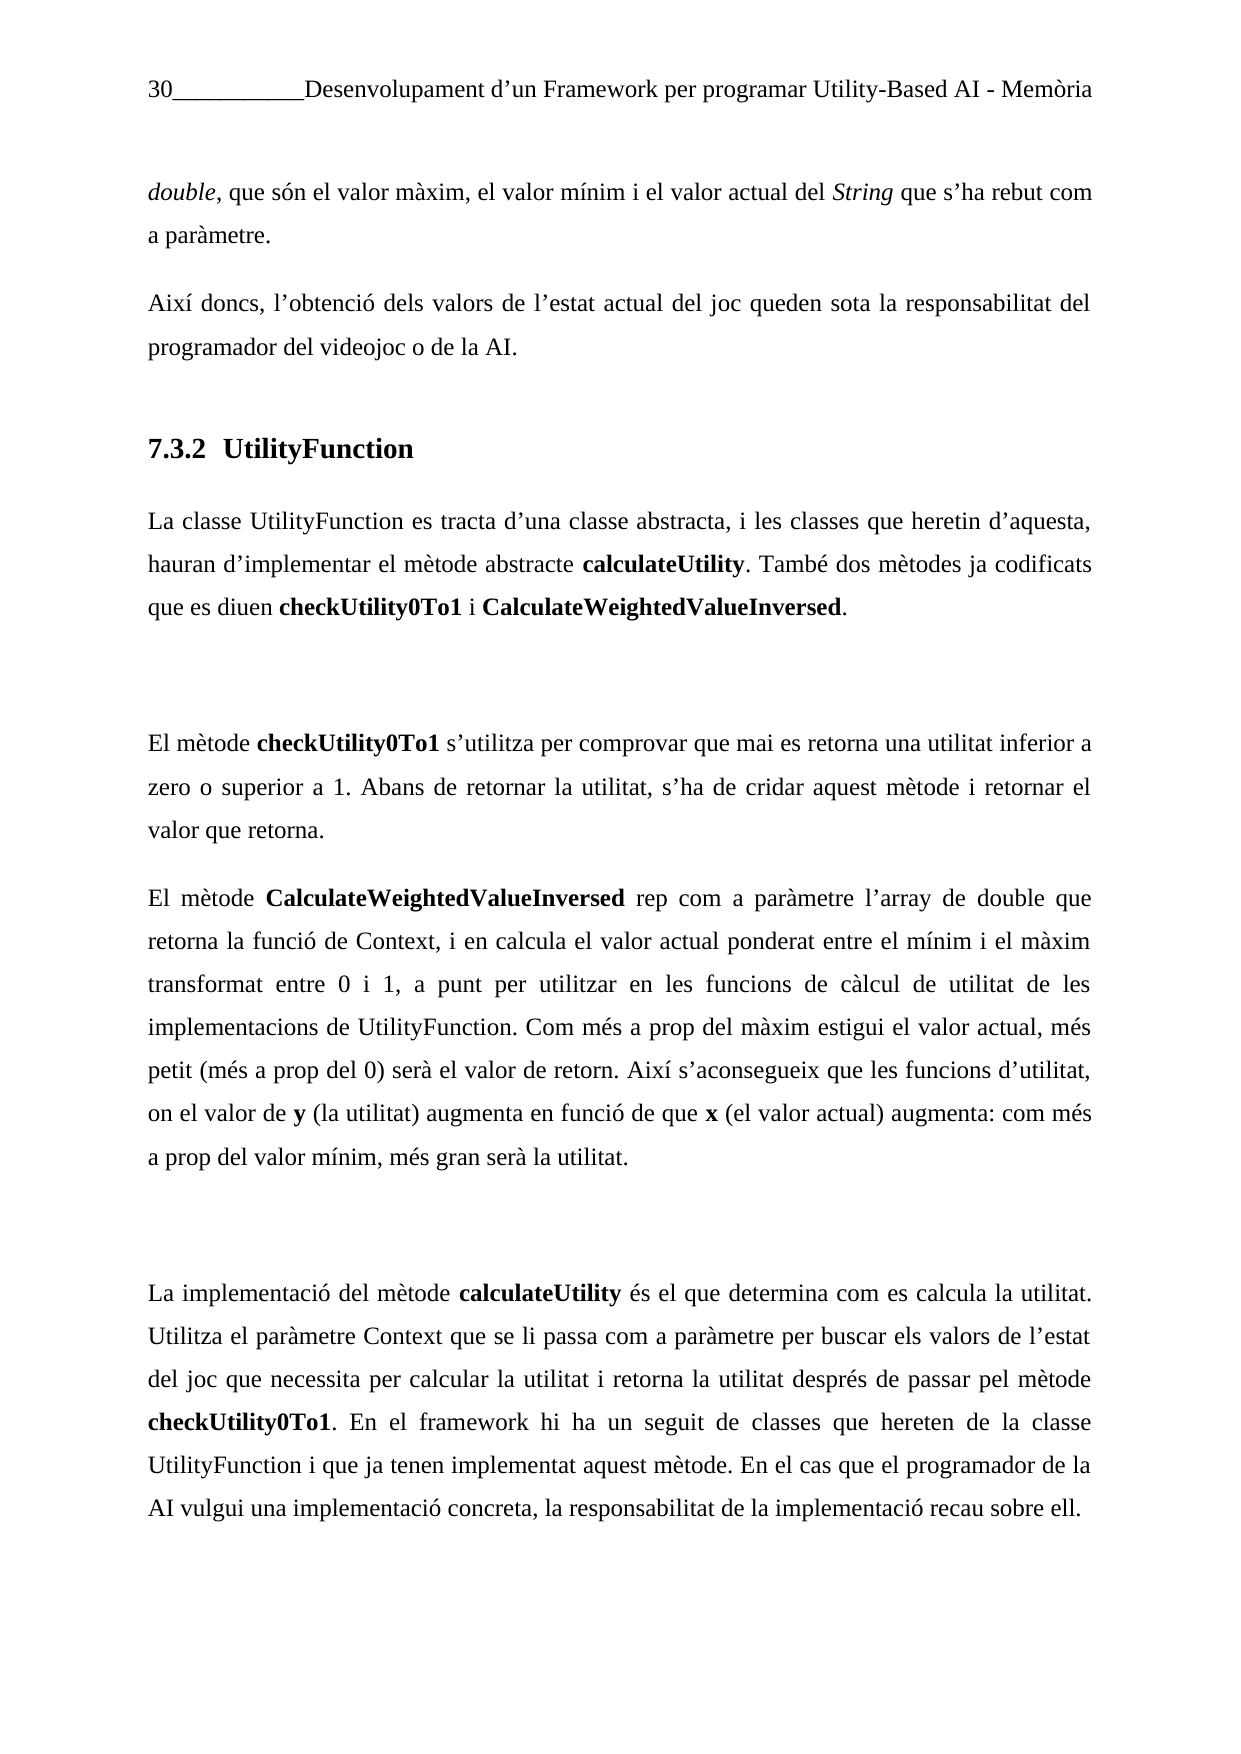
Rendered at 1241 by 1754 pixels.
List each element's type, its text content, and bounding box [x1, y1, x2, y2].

text La classe UtilityFunction es tracta d’una classe abstracta, i les classes que heretin d’aquesta, hauran d’implementar el mètode abstracte calculateUtility. També dos mètodes ja codificats que es diuen checkUtility0To1 i CalculateWeightedValueInversed. [148, 506, 1092, 621]
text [148, 177, 1092, 249]
subtitle UtilityFunction [148, 431, 1092, 464]
text Així doncs, l’obtenció dels valors de l’estat actual del joc queden sota la responsabilitat del programador del videojoc o de la AI. [148, 288, 1092, 360]
text La implementació del mètode calculateUtility és el que determina com es calcula la utilitat. Utilitza el paràmetre Context que se li passa com a paràmetre per buscar els valors de l’estat del joc que necessita per calcular la utilitat i retorna la utilitat després de passar pel mètode checkUtility0To1. En el framework hi ha un seguit de classes que hereten de la classe UtilityFunction i que ja tenen implementat aquest mètode. En el cas que el programador de la AI vulgui una implementació concreta, la responsabilitat de la implementació recau sobre ell. [148, 1278, 1092, 1522]
text El mètode checkUtility0To1 s’utilitza per comprovar que mai es retorna una utilitat inferior a zero o superior a 1. Abans de retornar la utilitat, s’ha de cridar aquest mètode i retornar el valor que retorna. [148, 728, 1092, 843]
text El mètode CalculateWeightedValueInversed rep com a paràmetre l’array de double que retorna la funció de Context, i en calcula el valor actual ponderat entre el mínim i el màxim transformat entre 0 i 1, a punt per utilitzar en les funcions de càlcul de utilitat de les implementacions de UtilityFunction. Com més a prop del màxim estigui el valor actual, més petit (més a prop del 0) serà el valor de retorn. Així s’aconsegueix que les funcions d’utilitat, on el valor de y (la utilitat) augmenta en funció de que x (el valor actual) augmenta: com més a prop del valor mínim, més gran serà la utilitat. [148, 883, 1092, 1170]
